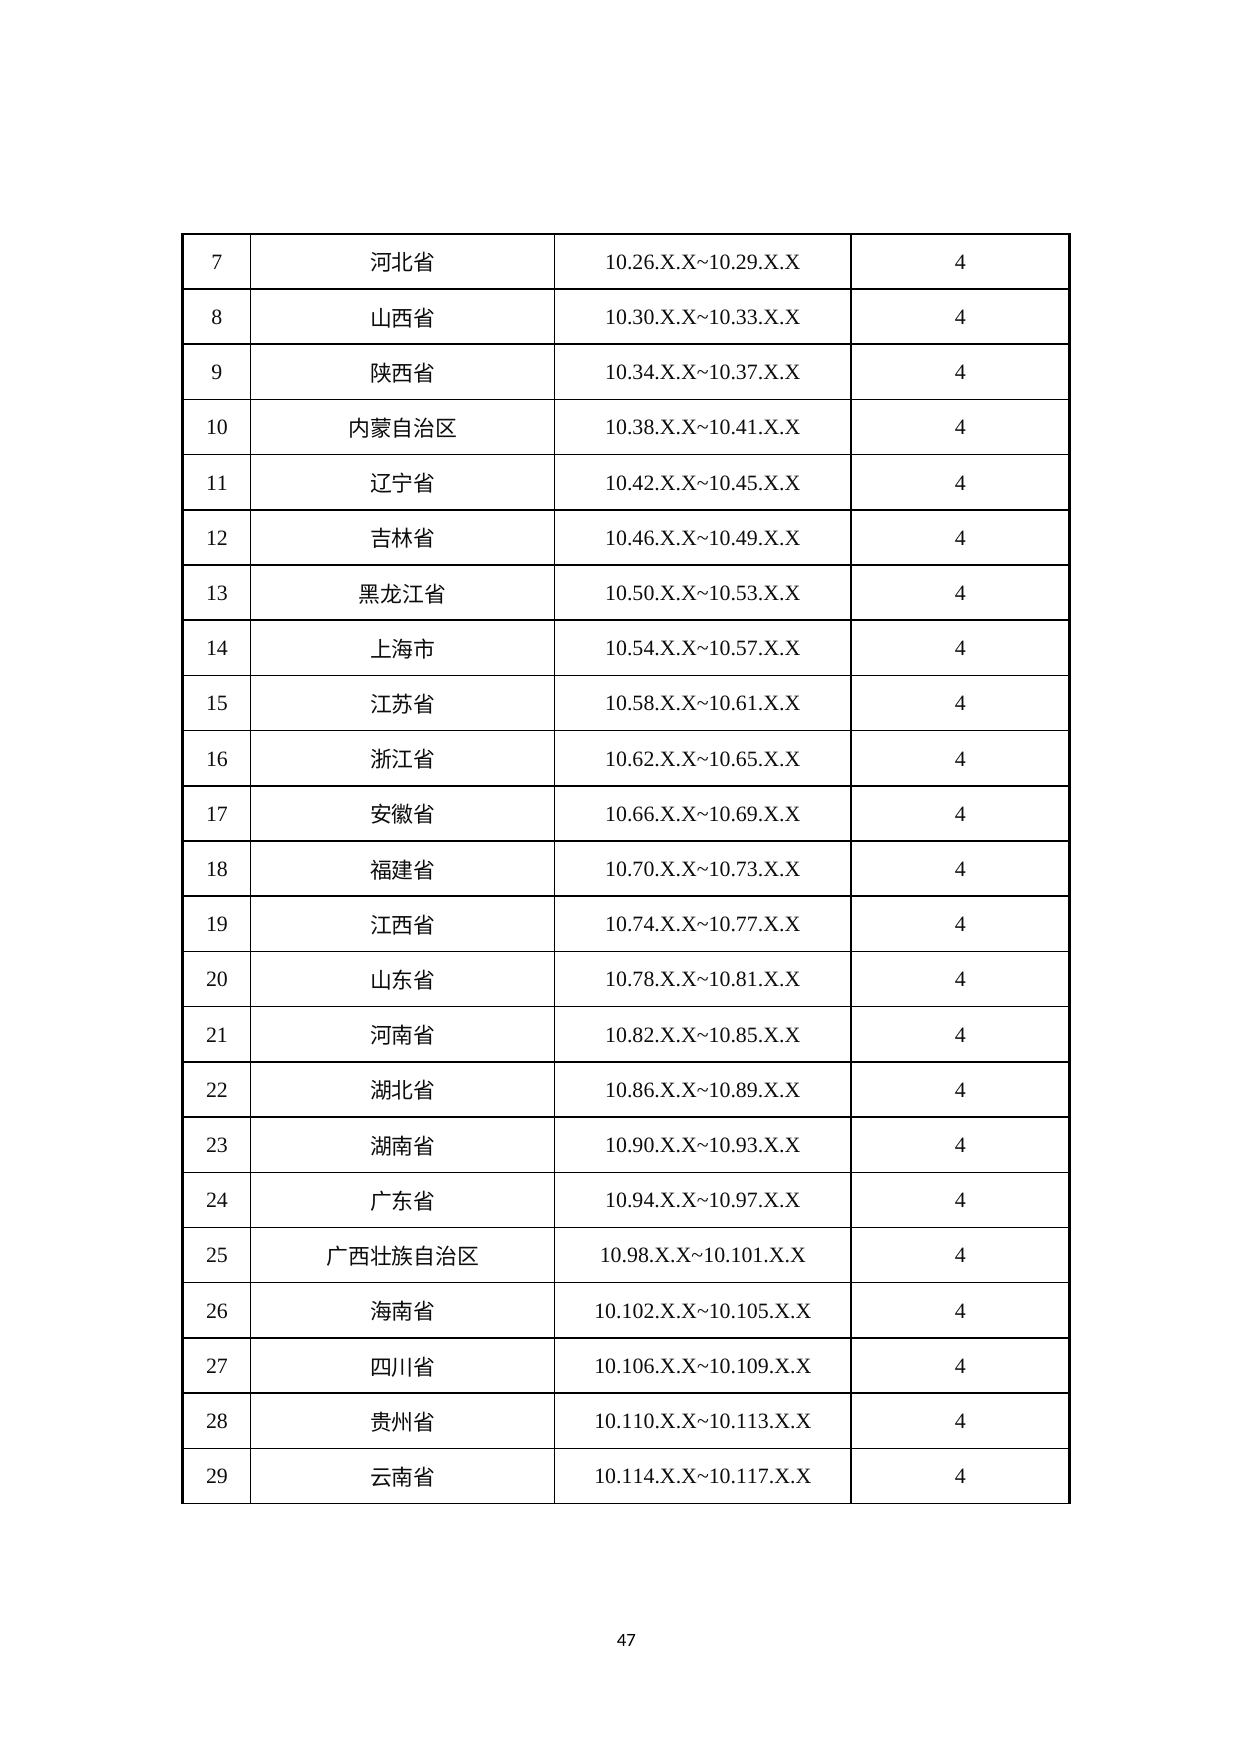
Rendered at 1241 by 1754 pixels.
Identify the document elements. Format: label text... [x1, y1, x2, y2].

table_cell 26 [184, 1283, 250, 1337]
table_cell 24 [184, 1173, 250, 1227]
table_cell 山西省 [251, 290, 554, 343]
table_cell 10.26.X.X~10.29.X.X [555, 235, 850, 288]
table_cell 28 [184, 1394, 250, 1447]
table_cell 4 [852, 621, 1068, 674]
table_cell 吉林省 [251, 511, 554, 564]
table_cell 29 [184, 1449, 250, 1503]
table_cell 10.94.X.X~10.97.X.X [555, 1173, 850, 1227]
table_cell 10.30.X.X~10.33.X.X [555, 290, 850, 343]
table_cell 江西省 [251, 897, 554, 951]
table_cell 安徽省 [251, 787, 554, 840]
table_cell 4 [852, 897, 1068, 951]
table_cell 10.106.X.X~10.109.X.X [555, 1339, 850, 1392]
table_cell 10.54.X.X~10.57.X.X [555, 621, 850, 674]
table_cell 江苏省 [251, 676, 554, 730]
table_cell 内蒙自治区 [251, 400, 554, 454]
table_cell 4 [852, 952, 1068, 1006]
table_cell 4 [852, 676, 1068, 730]
table_cell 4 [852, 290, 1068, 343]
table_cell 25 [184, 1228, 250, 1282]
table_cell 上海市 [251, 621, 554, 674]
table_cell 4 [852, 1339, 1068, 1392]
table_cell 4 [852, 511, 1068, 564]
table_cell 10.50.X.X~10.53.X.X [555, 566, 850, 619]
table_cell 7 [184, 235, 250, 288]
table_cell 21 [184, 1007, 250, 1061]
table_cell 10.70.X.X~10.73.X.X [555, 842, 850, 895]
table_cell 20 [184, 952, 250, 1006]
table_cell 4 [852, 1283, 1068, 1337]
table_cell 9 [184, 345, 250, 398]
table_cell 8 [184, 290, 250, 343]
table_cell 贵州省 [251, 1394, 554, 1447]
table_cell 4 [852, 1118, 1068, 1171]
table_cell 广东省 [251, 1173, 554, 1227]
table_cell 10 [184, 400, 250, 454]
table_cell 10.42.X.X~10.45.X.X [555, 455, 850, 509]
table_cell 10.66.X.X~10.69.X.X [555, 787, 850, 840]
table_cell 10.78.X.X~10.81.X.X [555, 952, 850, 1006]
table_cell 10.102.X.X~10.105.X.X [555, 1283, 850, 1337]
table_cell 4 [852, 1173, 1068, 1227]
table_cell 14 [184, 621, 250, 674]
table_cell 4 [852, 345, 1068, 398]
table_cell 4 [852, 1394, 1068, 1447]
table_cell 22 [184, 1063, 250, 1116]
table_cell 河南省 [251, 1007, 554, 1061]
table_cell 湖北省 [251, 1063, 554, 1116]
table_cell 4 [852, 455, 1068, 509]
table_cell 辽宁省 [251, 455, 554, 509]
table_cell 10.38.X.X~10.41.X.X [555, 400, 850, 454]
table_cell 河北省 [251, 235, 554, 288]
table_cell 山东省 [251, 952, 554, 1006]
table_cell 10.90.X.X~10.93.X.X [555, 1118, 850, 1171]
table_cell 4 [852, 731, 1068, 785]
table_cell 17 [184, 787, 250, 840]
table_cell 福建省 [251, 842, 554, 895]
table_cell 10.46.X.X~10.49.X.X [555, 511, 850, 564]
table_cell 4 [852, 1228, 1068, 1282]
table_cell 4 [852, 1007, 1068, 1061]
table_cell 陕西省 [251, 345, 554, 398]
table_cell 10.110.X.X~10.113.X.X [555, 1394, 850, 1447]
table_cell 4 [852, 400, 1068, 454]
table_cell 23 [184, 1118, 250, 1171]
table_cell 10.62.X.X~10.65.X.X [555, 731, 850, 785]
table_cell 云南省 [251, 1449, 554, 1503]
table_cell 湖南省 [251, 1118, 554, 1171]
table_cell 浙江省 [251, 731, 554, 785]
table_cell 15 [184, 676, 250, 730]
table_cell 海南省 [251, 1283, 554, 1337]
table_cell 16 [184, 731, 250, 785]
table_cell 18 [184, 842, 250, 895]
table_cell 黑龙江省 [251, 566, 554, 619]
table_cell 27 [184, 1339, 250, 1392]
table_cell 10.34.X.X~10.37.X.X [555, 345, 850, 398]
table_cell 10.114.X.X~10.117.X.X [555, 1449, 850, 1503]
table_cell 4 [852, 842, 1068, 895]
table_cell 19 [184, 897, 250, 951]
table_cell 4 [852, 1063, 1068, 1116]
table_cell 10.98.X.X~10.101.X.X [555, 1228, 850, 1282]
table_cell 12 [184, 511, 250, 564]
table_cell 广西壮族自治区 [251, 1228, 554, 1282]
table_cell 10.74.X.X~10.77.X.X [555, 897, 850, 951]
table_cell 4 [852, 1449, 1068, 1503]
table_cell 10.58.X.X~10.61.X.X [555, 676, 850, 730]
table_cell 4 [852, 787, 1068, 840]
table_cell 10.86.X.X~10.89.X.X [555, 1063, 850, 1116]
table_cell 11 [184, 455, 250, 509]
table_cell 4 [852, 235, 1068, 288]
table_cell 四川省 [251, 1339, 554, 1392]
table_cell 13 [184, 566, 250, 619]
table_cell 4 [852, 566, 1068, 619]
table_cell 10.82.X.X~10.85.X.X [555, 1007, 850, 1061]
